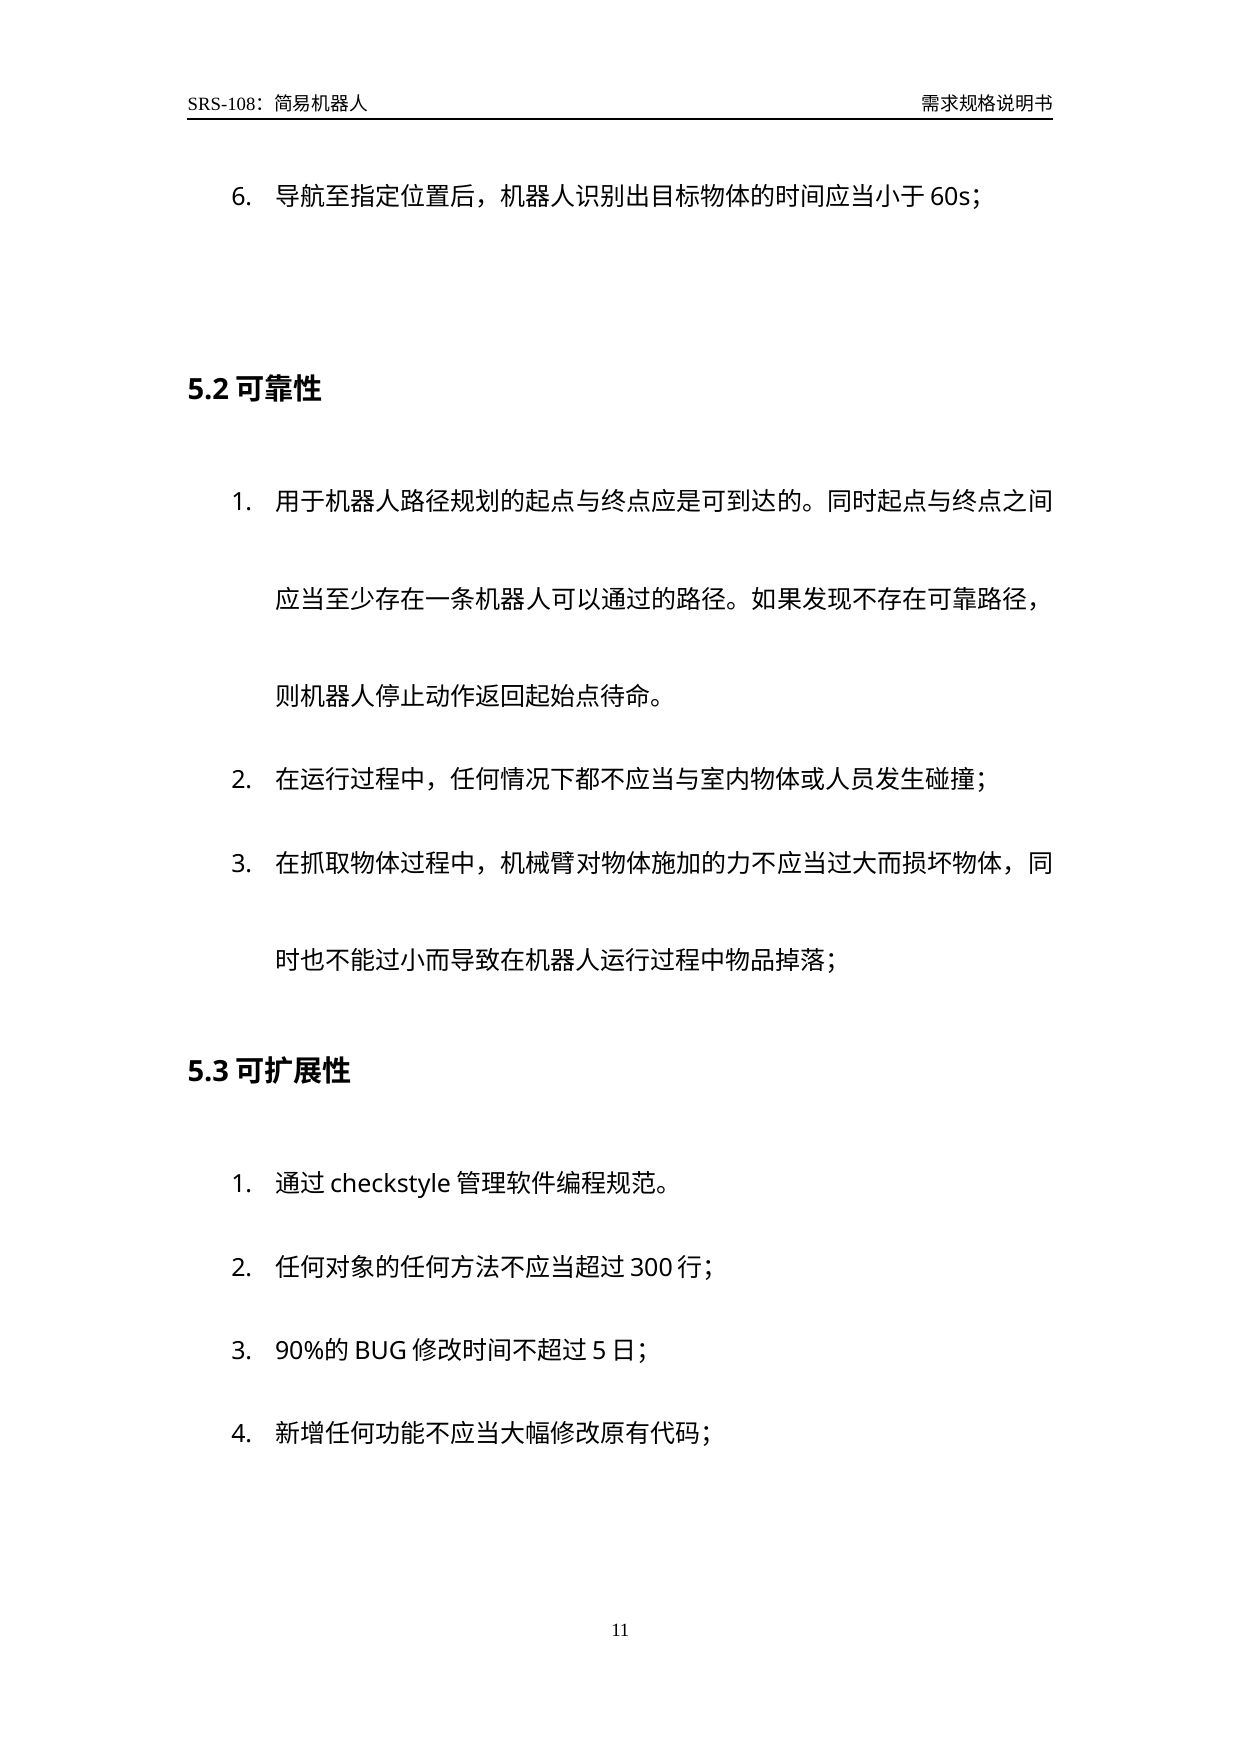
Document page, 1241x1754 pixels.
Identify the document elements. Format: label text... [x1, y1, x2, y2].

list 90%的BUG修改时间不超过5日； [231, 1316, 1053, 1381]
list 通过checkstyle管理软件编程规范。 [231, 1149, 1053, 1214]
list 新增任何功能不应当大幅修改原有代码； [231, 1399, 1053, 1464]
text 5.2可靠性 [187, 354, 1053, 419]
list 在抓取物体过程中，机械臂对物体施加的力不应当过大而损坏物体，同时也不能过小而导致在机器人运行过程中物品掉落； [231, 829, 1053, 991]
list 在运行过程中，任何情况下都不应当与室内物体或人员发生碰撞； [231, 746, 1053, 811]
text 5.3可扩展性 [187, 1036, 1053, 1101]
list 用于机器人路径规划的起点与终点应是可到达的。同时起点与终点之间应当至少存在一条机器人可以通过的路径。如果发现不存在可靠路径，则机器人停止动作返回起始点待命。 [231, 467, 1053, 727]
list 导航至指定位置后，机器人识别出目标物体的时间应当小于60s； [231, 162, 1053, 227]
list 任何对象的任何方法不应当超过300行； [231, 1233, 1053, 1298]
